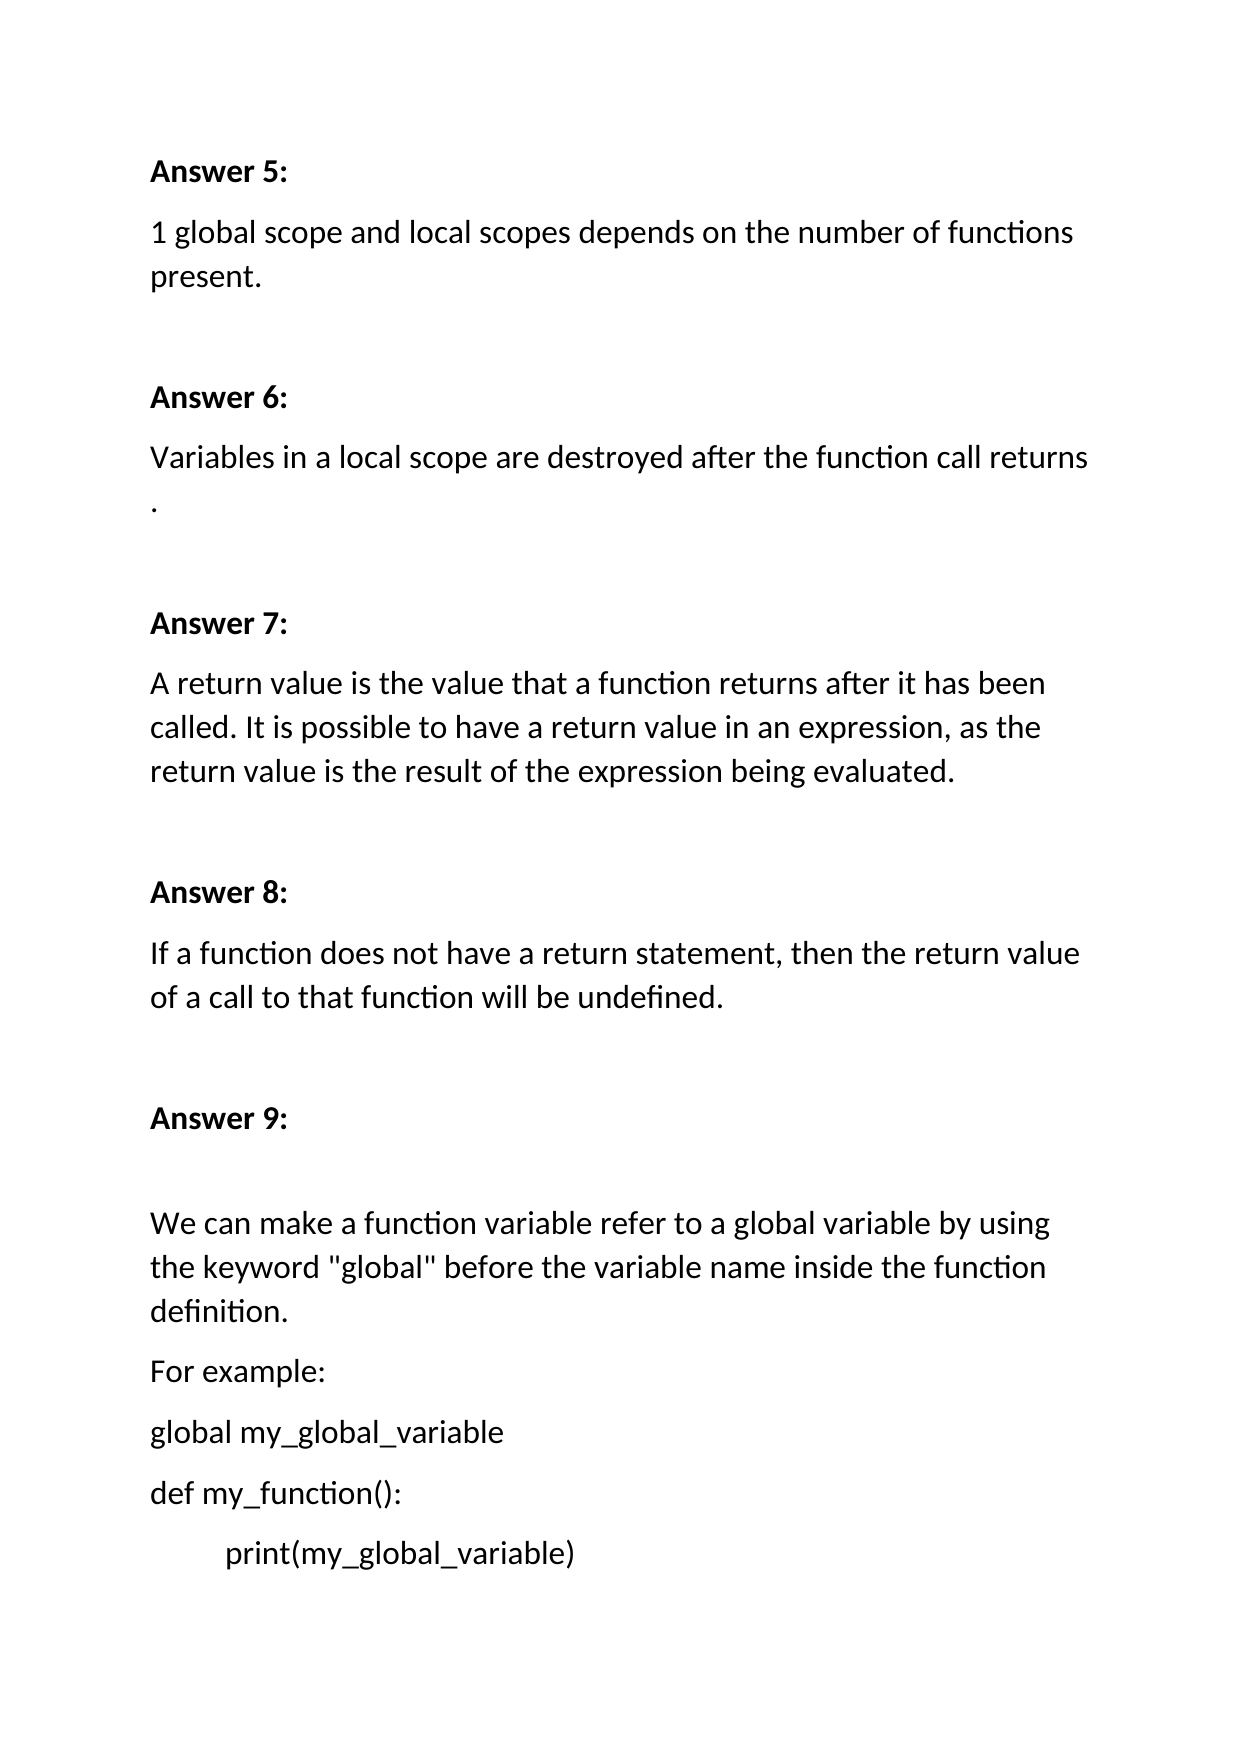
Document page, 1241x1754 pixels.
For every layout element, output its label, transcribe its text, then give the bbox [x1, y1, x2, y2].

text Answer 6: [150, 376, 1090, 417]
text For example: [150, 1350, 1090, 1391]
text global my_global_variable [150, 1411, 1090, 1452]
text Answer 5: [150, 150, 1090, 191]
text Answer 7: [150, 602, 1090, 642]
text If a function does not have a return statement, then the return value of a call to that function will be undefined. [150, 932, 1090, 1017]
text 1 global scope and local scopes depends on the number of functions present. [150, 211, 1090, 295]
text A return value is the value that a function returns after it has been called. It is possible to have a return value in an expression, as the return value is the result of the expression being evaluated. [150, 662, 1090, 791]
text def my_function(): [150, 1472, 1090, 1512]
text We can make a function variable refer to a global variable by using the keyword "global" before the variable name inside the function definition. [150, 1158, 1090, 1331]
text print(my_global_variable) [150, 1532, 1090, 1573]
text Variables in a local scope are destroyed after the function call returns . [150, 436, 1090, 521]
text Answer 9: [150, 1097, 1090, 1138]
text Answer 8: [150, 871, 1090, 912]
